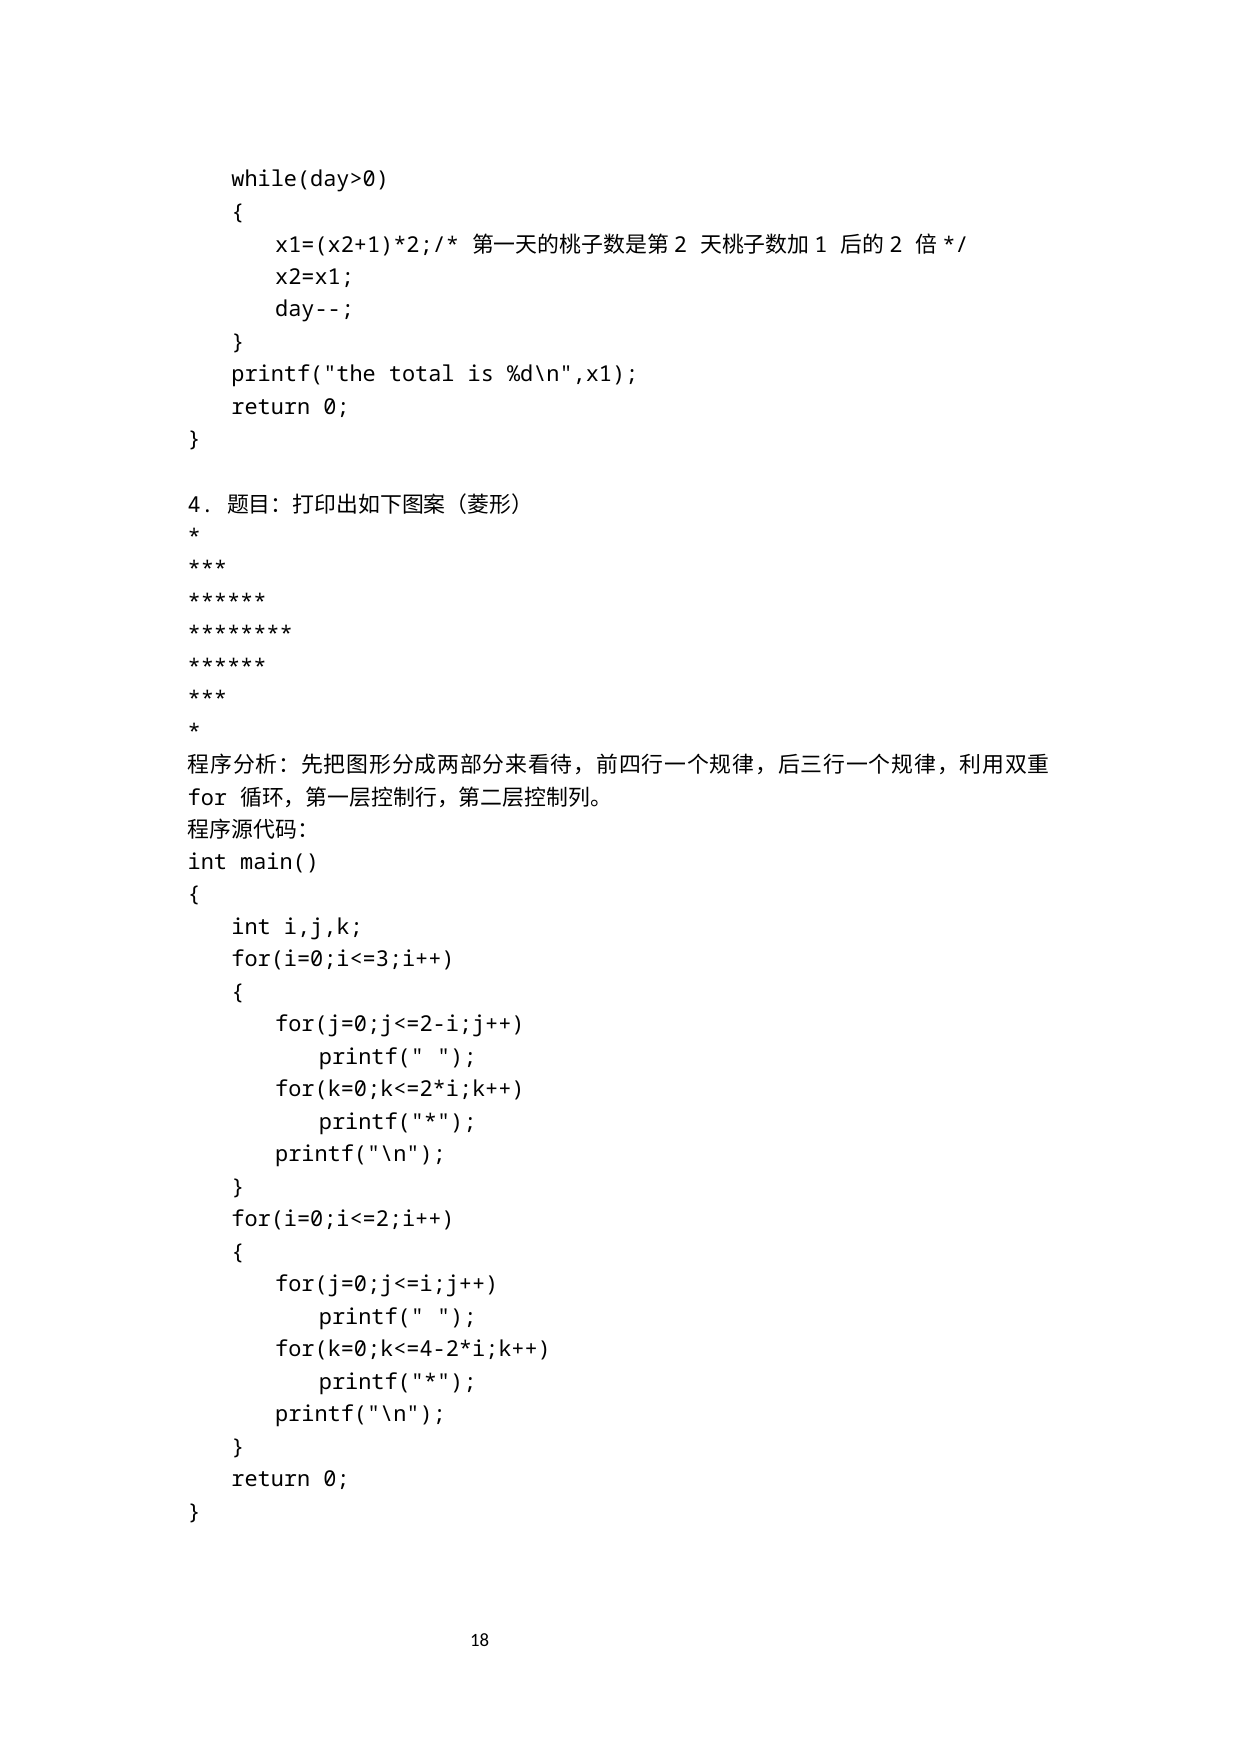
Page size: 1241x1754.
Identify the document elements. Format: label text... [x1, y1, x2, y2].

text } [187, 1494, 1053, 1527]
text return 0; [187, 389, 1053, 422]
text day--; [231, 292, 1053, 324]
text } [187, 1429, 1053, 1462]
text 4. 题目：打印出如下图案（菱形） [187, 487, 1053, 519]
text * [187, 714, 1053, 747]
text { [187, 877, 1053, 909]
text printf(" "); [275, 1299, 1053, 1332]
text 程序分析：先把图形分成两部分来看待，前四行一个规律，后三行一个规律，利用双重 for 循环，第一层控制行，第二层控制列。 [187, 747, 1053, 812]
text } [187, 1169, 1053, 1202]
text ****** [187, 584, 1053, 617]
text int i,j,k; [187, 909, 1053, 942]
text * [187, 519, 1053, 552]
text 程序源代码： [187, 812, 1053, 844]
text for(i=0;i<=2;i++) [187, 1202, 1053, 1234]
text printf("the total is %d\n",x1); [187, 357, 1053, 389]
text printf("\n"); [231, 1397, 1053, 1429]
text *** [187, 552, 1053, 584]
text printf("\n"); [231, 1137, 1053, 1169]
text x1=(x2+1)*2;/* 第一天的桃子数是第 2 天桃子数加 1 后的 2 倍 */ [231, 227, 1053, 259]
text int main() [187, 844, 1053, 877]
text printf("*"); [275, 1104, 1053, 1137]
text { [187, 974, 1053, 1007]
text ****** [187, 649, 1053, 682]
text { [187, 1234, 1053, 1267]
text } [187, 422, 1053, 454]
text for(k=0;k<=4-2*i;k++) [231, 1332, 1053, 1364]
text printf("*"); [275, 1364, 1053, 1397]
text for(i=0;i<=3;i++) [187, 942, 1053, 974]
text { [187, 194, 1053, 227]
text for(j=0;j<=i;j++) [231, 1267, 1053, 1299]
text printf(" "); [275, 1039, 1053, 1072]
text *** [187, 682, 1053, 714]
text x2=x1; [231, 259, 1053, 292]
text while(day>0) [187, 162, 1053, 194]
text ******** [187, 617, 1053, 649]
text return 0; [187, 1462, 1053, 1494]
text for(j=0;j<=2-i;j++) [231, 1007, 1053, 1039]
text } [187, 324, 1053, 357]
text for(k=0;k<=2*i;k++) [231, 1072, 1053, 1104]
